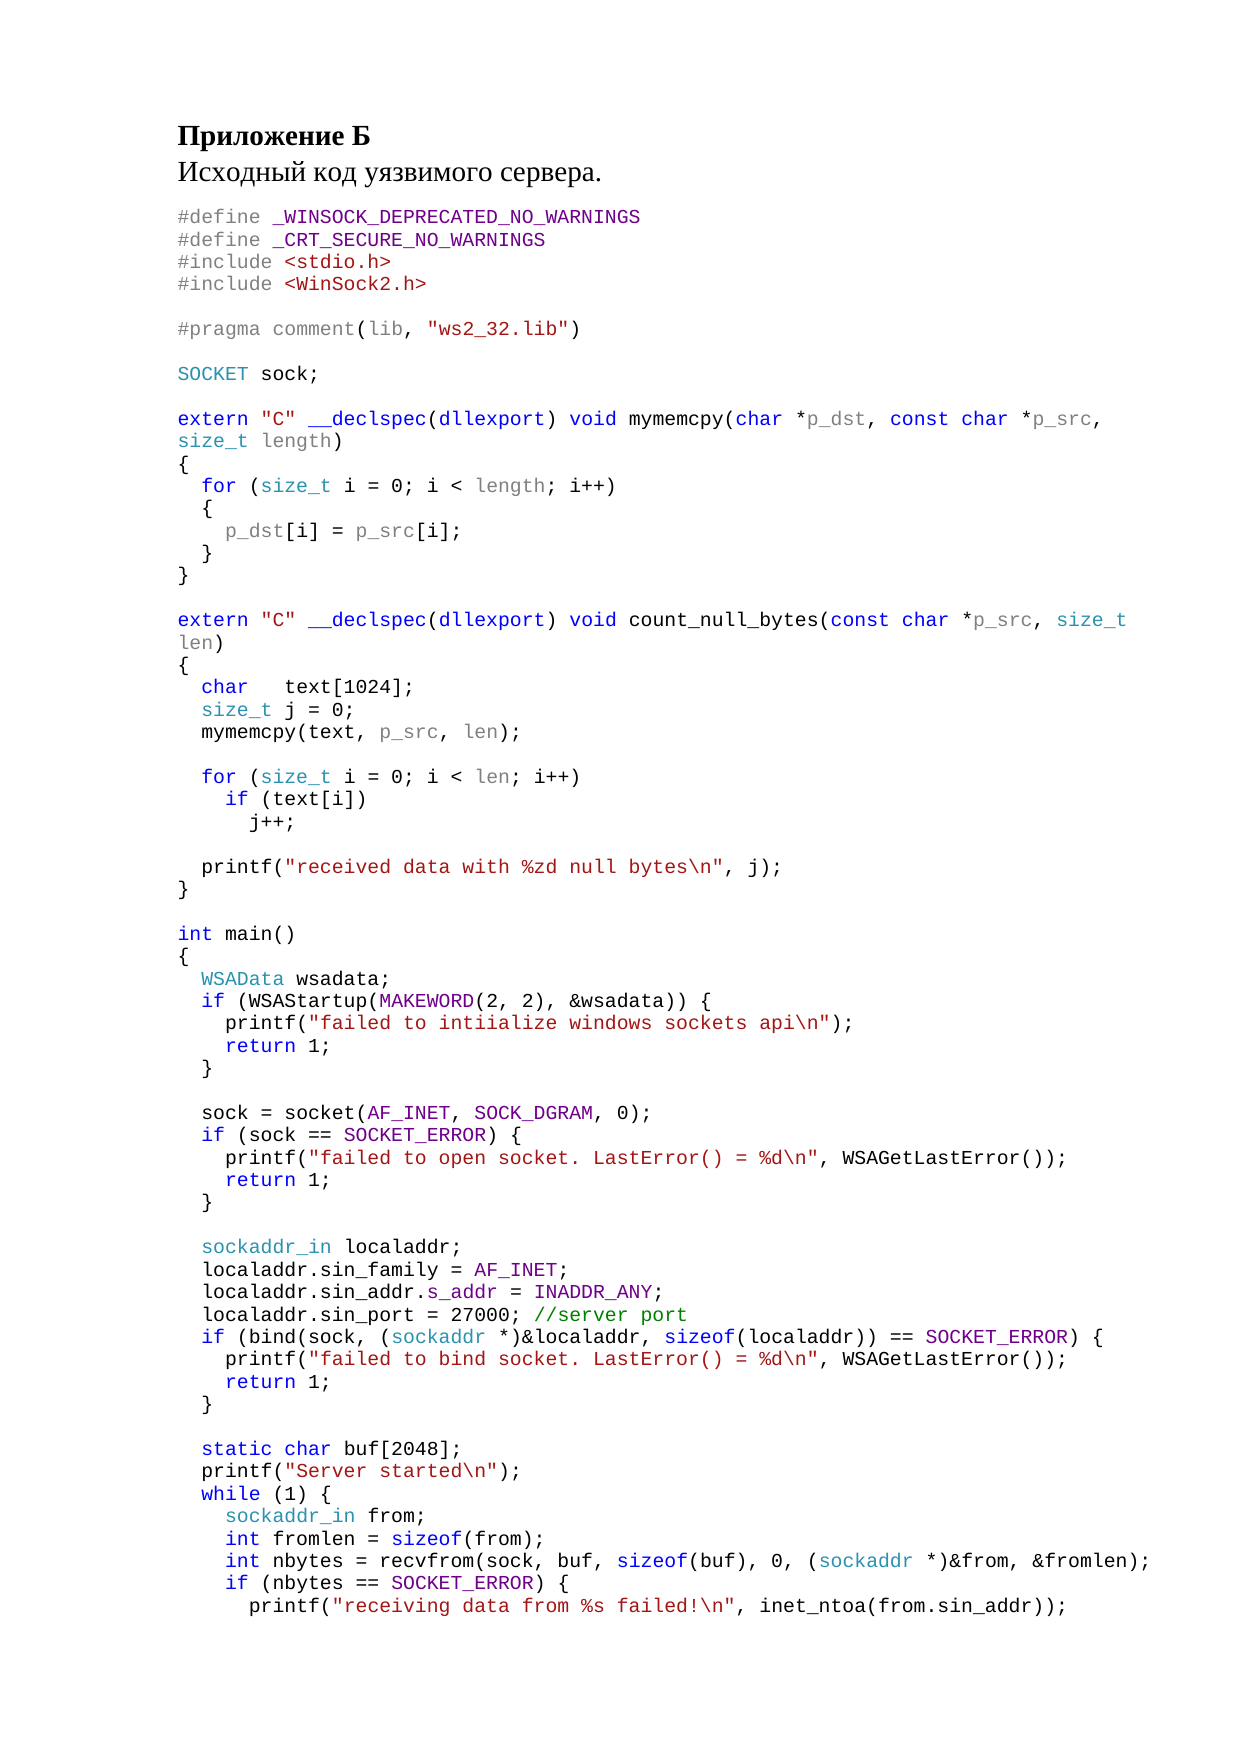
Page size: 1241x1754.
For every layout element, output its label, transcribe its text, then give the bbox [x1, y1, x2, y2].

text { [177, 453, 1152, 476]
text return 1; [177, 1372, 1152, 1394]
text #pragma comment(lib, "ws2_32.lib") [177, 319, 1152, 341]
text } [177, 565, 1152, 588]
text if (text[i]) [177, 789, 1152, 812]
text } [177, 1058, 1152, 1081]
text printf("receiving data from %s failed!\n", inet_ntoa(from.sin_addr)); [177, 1596, 1152, 1618]
text } [177, 1394, 1152, 1416]
text } [177, 879, 1152, 901]
text { [177, 498, 1152, 521]
text int main() [177, 924, 1152, 946]
text localaddr.sin_addr.s_addr = INADDR_ANY; [177, 1282, 1152, 1304]
text localaddr.sin_port = 27000; //server port [177, 1304, 1152, 1327]
text return 1; [177, 1170, 1152, 1192]
text size_t j = 0; [177, 700, 1152, 722]
text char text[1024]; [177, 677, 1152, 700]
text SOCKET sock; [177, 364, 1152, 386]
text sockaddr_in from; [177, 1506, 1152, 1528]
text int nbytes = recvfrom(sock, buf, sizeof(buf), 0, (sockaddr *)&from, &fromlen); [177, 1551, 1152, 1573]
text for (size_t i = 0; i < len; i++) [177, 767, 1152, 789]
text if (WSAStartup(MAKEWORD(2, 2), &wsadata)) { [177, 991, 1152, 1013]
text localaddr.sin_family = AF_INET; [177, 1260, 1152, 1282]
text j++; [177, 812, 1152, 834]
text #define _CRT_SECURE_NO_WARNINGS [177, 229, 1152, 252]
text printf("failed to open socket. LastError() = %d\n", WSAGetLastError()); [177, 1148, 1152, 1170]
text printf("Server started\n"); [177, 1461, 1152, 1484]
text #include <stdio.h> [177, 252, 1152, 274]
text } [177, 543, 1152, 565]
text if (sock == SOCKET_ERROR) { [177, 1125, 1152, 1148]
text int fromlen = sizeof(from); [177, 1528, 1152, 1551]
text Исходный код уязвимого сервера. [177, 154, 1152, 188]
text mymemcpy(text, p_src, len); [177, 722, 1152, 744]
text printf("failed to intiialize windows sockets api\n"); [177, 1013, 1152, 1036]
text { [177, 946, 1152, 968]
text extern "C" __declspec(dllexport) void mymemcpy(char *p_dst, const char *p_src, size_t length) [177, 409, 1152, 453]
text { [177, 655, 1152, 677]
text #include <WinSock2.h> [177, 274, 1152, 297]
text if (nbytes == SOCKET_ERROR) { [177, 1573, 1152, 1596]
text if (bind(sock, (sockaddr *)&localaddr, sizeof(localaddr)) == SOCKET_ERROR) { [177, 1327, 1152, 1349]
text } [177, 1192, 1152, 1215]
text static char buf[2048]; [177, 1439, 1152, 1461]
text #define _WINSOCK_DEPRECATED_NO_WARNINGS [177, 207, 1152, 229]
text p_dst[i] = p_src[i]; [177, 521, 1152, 543]
text printf("received data with %zd null bytes\n", j); [177, 857, 1152, 879]
text sock = socket(AF_INET, SOCK_DGRAM, 0); [177, 1103, 1152, 1125]
text for (size_t i = 0; i < length; i++) [177, 476, 1152, 498]
text WSAData wsadata; [177, 968, 1152, 991]
text sockaddr_in localaddr; [177, 1237, 1152, 1260]
text extern "C" __declspec(dllexport) void count_null_bytes(const char *p_src, size_t len) [177, 610, 1152, 655]
subtitle Приложение Б [177, 118, 1152, 152]
text while (1) { [177, 1484, 1152, 1506]
text printf("failed to bind socket. LastError() = %d\n", WSAGetLastError()); [177, 1349, 1152, 1372]
text return 1; [177, 1036, 1152, 1058]
